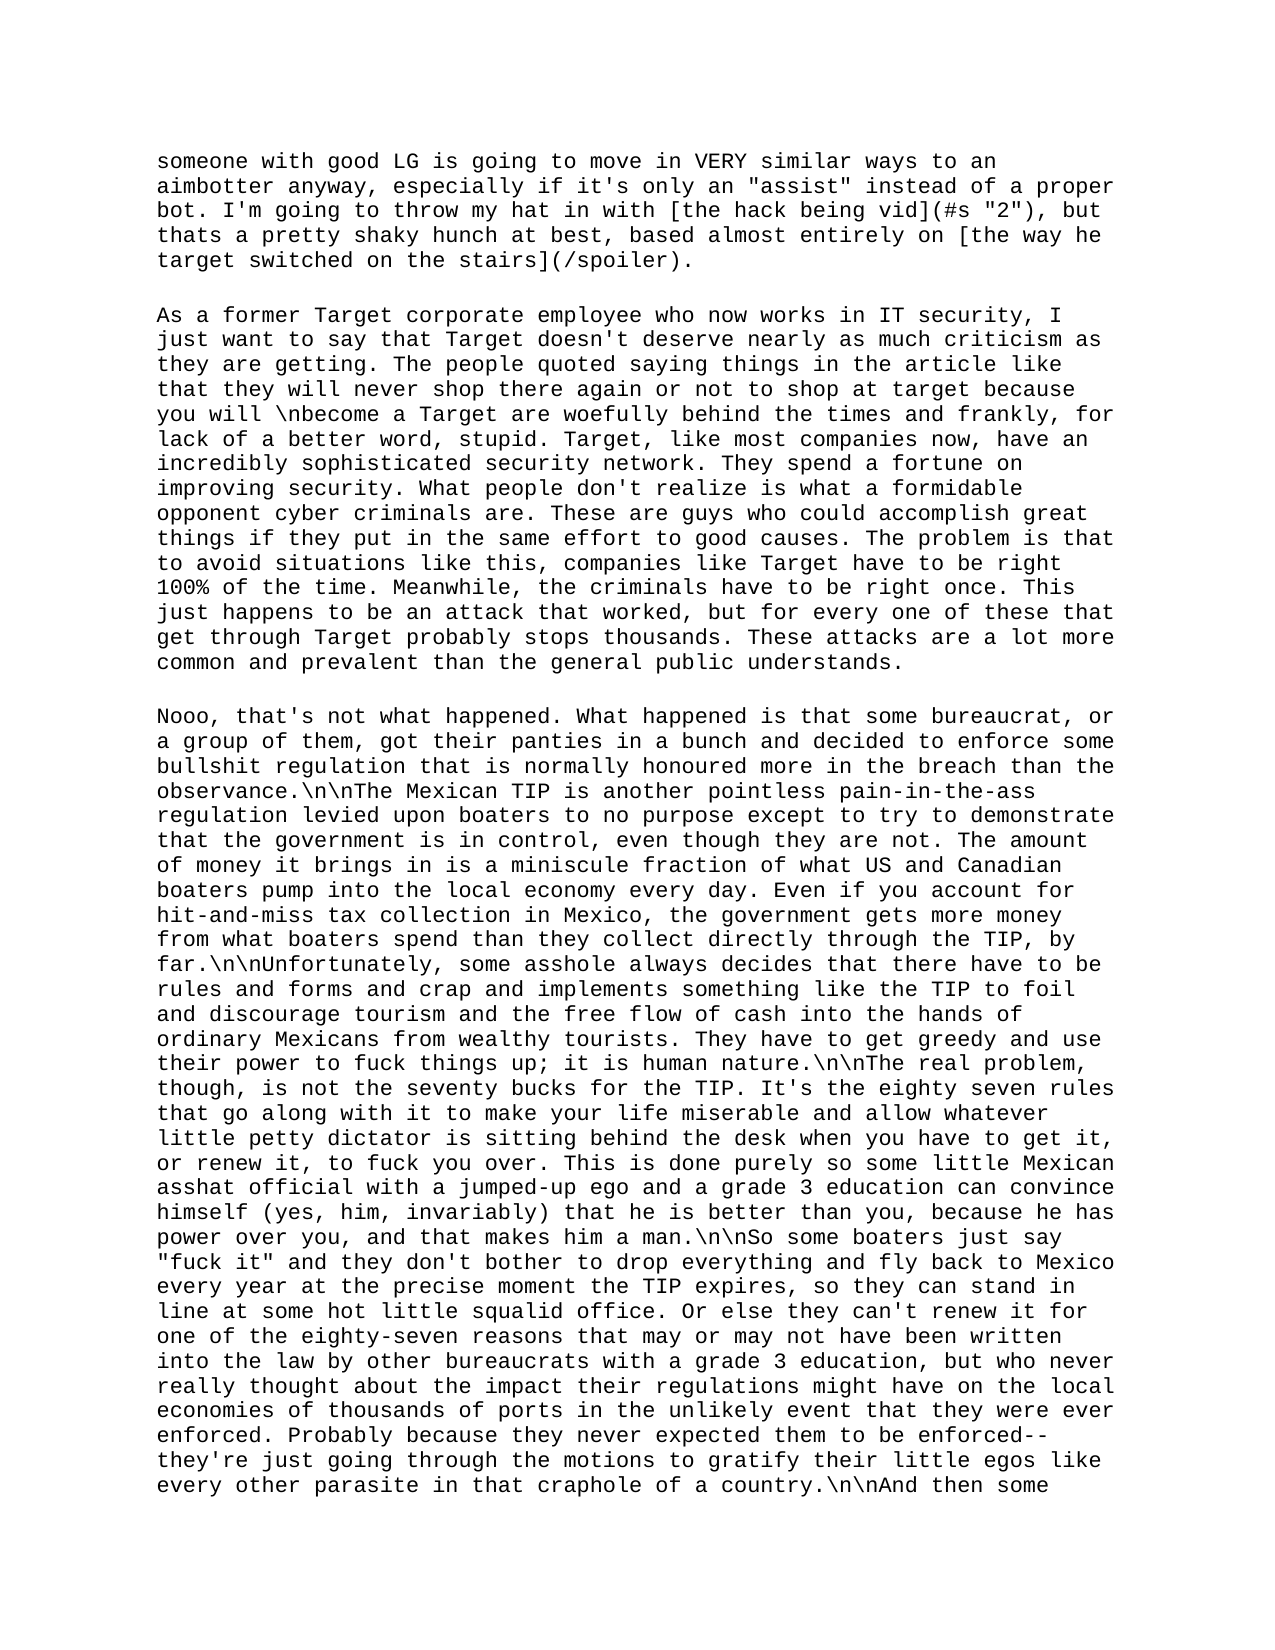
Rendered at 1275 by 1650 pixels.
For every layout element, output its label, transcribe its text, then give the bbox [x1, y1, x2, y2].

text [156, 676, 1118, 1499]
text As a former Target corporate employee who now works in IT security, I just want to say that Target doesn't deserve nearly as much criticism as they are getting. The people quoted saying things in the article like that they will never shop there again or not to shop at target because you will \nbecome a Target are woefully behind the times and frankly, for lack of a better word, stupid. Target, like most companies now, have an incredibly sophisticated security network. They spend a fortune on improving security. What people don't realize is what a formidable opponent cyber criminals are. These are guys who could accomplish great things if they put in the same effort to good causes. The problem is that to avoid situations like this, companies like Target have to be right 100% of the time. Meanwhile, the criminals have to be right once. This just happens to be an attack that worked, but for every one of these that get through Target probably stops thousands. These attacks are a lot more common and prevalent than the general public understands. [156, 274, 1118, 676]
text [156, 150, 1118, 274]
